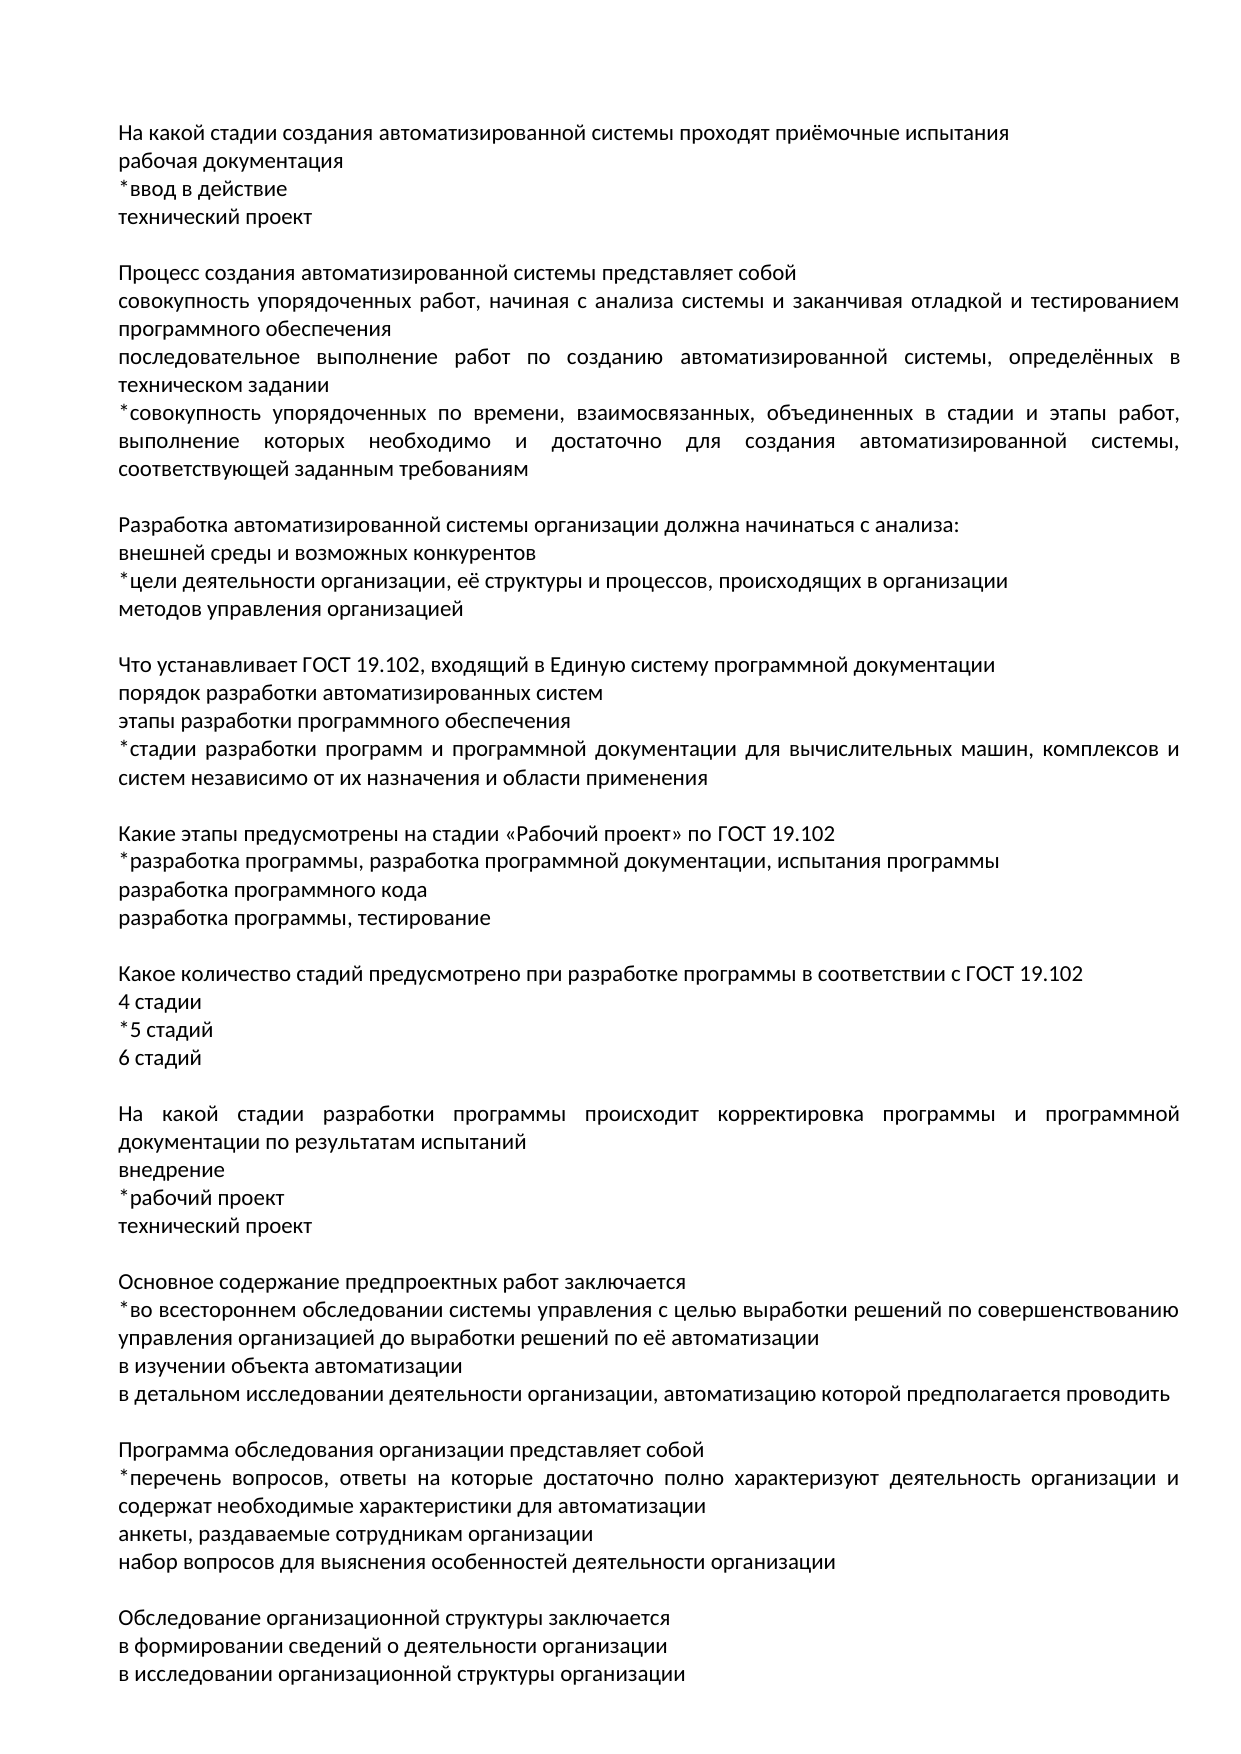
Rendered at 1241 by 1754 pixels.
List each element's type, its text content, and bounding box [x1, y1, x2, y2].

text технический проект [118, 202, 1181, 230]
text порядок разработки автоматизированных систем [118, 678, 1181, 707]
text 4 стадии [118, 987, 1181, 1015]
text Какие этапы предусмотрены на стадии «Рабочий проект» по ГОСТ 19.102 [118, 819, 1181, 847]
text внедрение [118, 1155, 1181, 1183]
text *разработка программы, разработка программной документации, испытания программы [118, 847, 1181, 875]
text *5 стадий [118, 1015, 1181, 1043]
text в формировании сведений о деятельности организации [118, 1631, 1181, 1659]
text *совокупность упорядоченных по времени, взаимосвязанных, объединенных в стадии и этапы работ, выполнение которых необходимо и достаточно для создания автоматизированной системы, соответствующей заданным требованиям [118, 398, 1181, 482]
text внешней среды и возможных конкурентов [118, 538, 1181, 566]
text этапы разработки программного обеспечения [118, 707, 1181, 734]
text разработка программного кода [118, 875, 1181, 903]
text анкеты, раздаваемые сотрудникам организации [118, 1519, 1181, 1547]
text Что устанавливает ГОСТ 19.102, входящий в Единую систему программной документации [118, 651, 1181, 678]
text Разработка автоматизированной системы организации должна начинаться с анализа: [118, 510, 1181, 538]
text Основное содержание предпроектных работ заключается [118, 1267, 1181, 1295]
text На какой стадии разработки программы происходит корректировка программы и программной документации по результатам испытаний [118, 1099, 1181, 1155]
text последовательное выполнение работ по созданию автоматизированной системы, определённых в техническом задании [118, 342, 1181, 398]
text совокупность упорядоченных работ, начиная с анализа системы и заканчивая отладкой и тестированием программного обеспечения [118, 286, 1181, 342]
text *ввод в действие [118, 174, 1181, 202]
text На какой стадии создания автоматизированной системы проходят приёмочные испытания [118, 118, 1181, 146]
text Процесс создания автоматизированной системы представляет собой [118, 258, 1181, 286]
text рабочая документация [118, 146, 1181, 174]
text разработка программы, тестирование [118, 903, 1181, 931]
text в исследовании организационной структуры организации [118, 1659, 1181, 1687]
text в детальном исследовании деятельности организации, автоматизацию которой предполагается проводить [118, 1379, 1181, 1407]
text *цели деятельности организации, её структуры и процессов, происходящих в организации [118, 566, 1181, 594]
text *рабочий проект [118, 1183, 1181, 1211]
text Программа обследования организации представляет собой [118, 1435, 1181, 1463]
text *перечень вопросов, ответы на которые достаточно полно характеризуют деятельность организации и содержат необходимые характеристики для автоматизации [118, 1463, 1181, 1519]
text *во всестороннем обследовании системы управления с целью выработки решений по совершенствованию управления организацией до выработки решений по её автоматизации [118, 1295, 1181, 1351]
text 6 стадий [118, 1043, 1181, 1071]
text в изучении объекта автоматизации [118, 1351, 1181, 1379]
text Обследование организационной структуры заключается [118, 1603, 1181, 1631]
text набор вопросов для выяснения особенностей деятельности организации [118, 1547, 1181, 1575]
text Какое количество стадий предусмотрено при разработке программы в соответствии с ГОСТ 19.102 [118, 959, 1181, 987]
text *стадии разработки программ и программной документации для вычислительных машин, комплексов и систем независимо от их назначения и области применения [118, 734, 1181, 791]
text методов управления организацией [118, 594, 1181, 622]
text технический проект [118, 1211, 1181, 1239]
